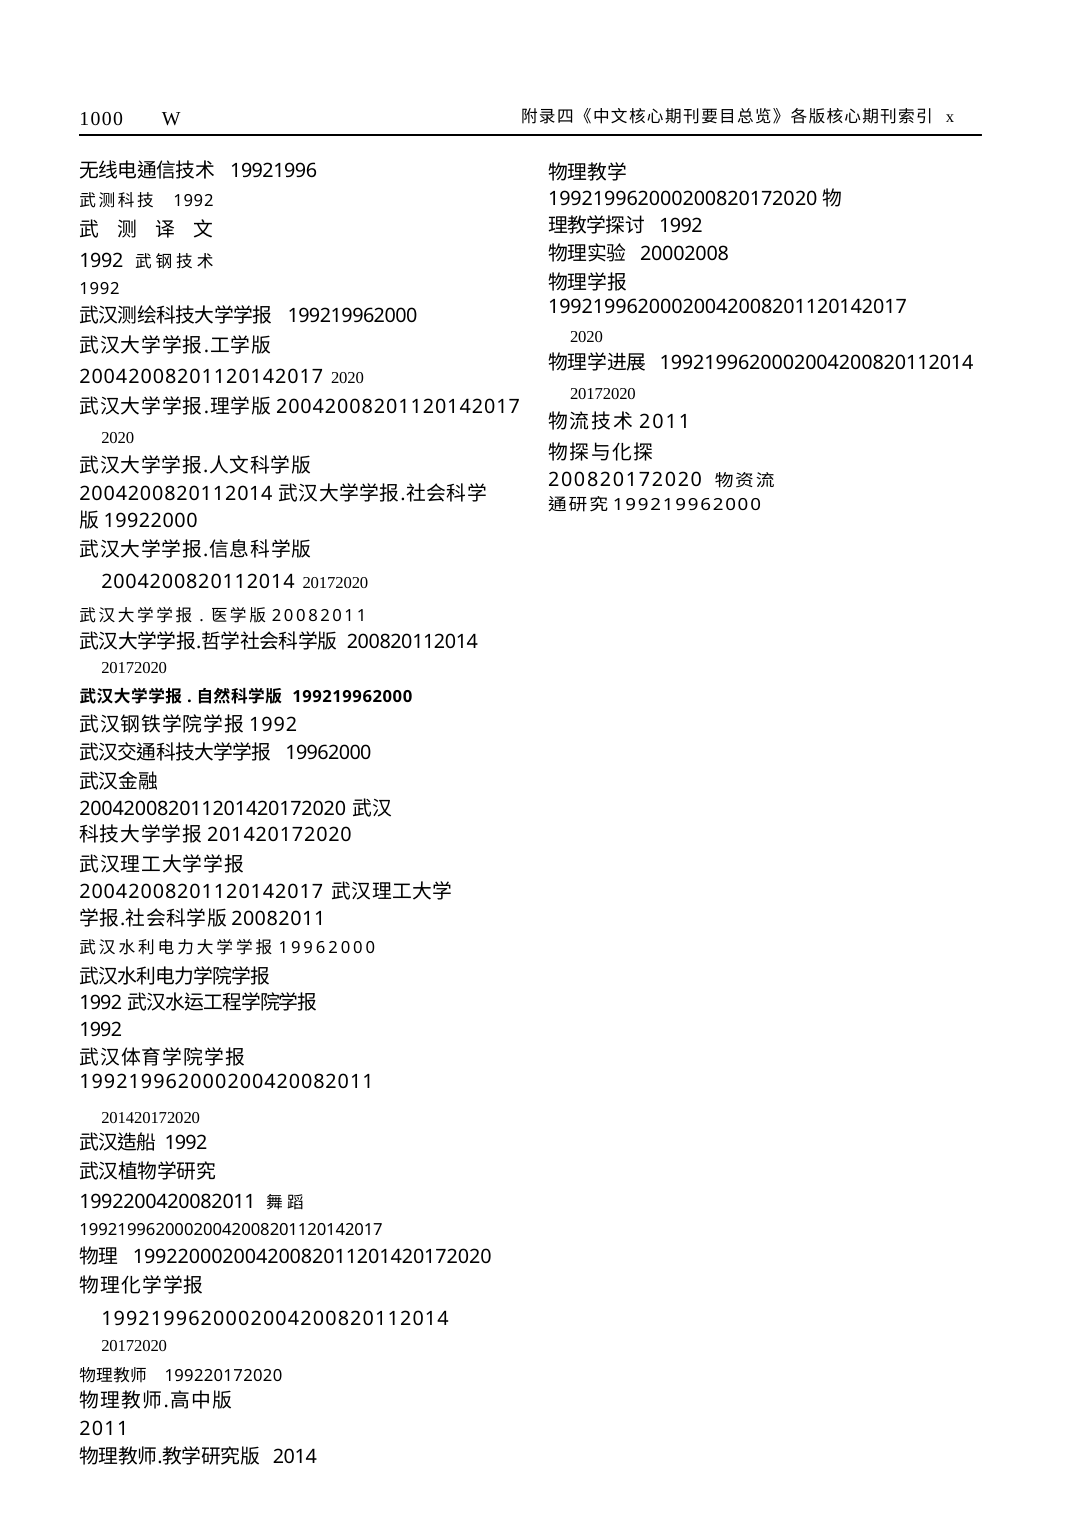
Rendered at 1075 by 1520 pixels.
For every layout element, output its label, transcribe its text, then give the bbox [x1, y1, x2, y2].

text 20172020 [570, 387, 982, 402]
text 2020 [101, 432, 537, 446]
text 武测科技 1992 武测译文 1992 武钢技术 1992 [79, 189, 213, 299]
text 武汉水利电力学院学报 1992 武汉水运工程学院学报 1992 [79, 962, 324, 1042]
text 武汉金融 200420082011201420172020 武汉科技大学学报201420172020 [79, 768, 410, 847]
text 武汉植物学研究 1992200420082011 舞 蹈 19921996200020042008201120142017 [79, 1157, 401, 1240]
text 武汉大学学报 . 自然科学版 199219962000 [79, 686, 537, 707]
text 物理教学 199219962000200820172020 物理教学探讨 1992 [548, 158, 857, 238]
text 武汉大学学报.理学版20042008201120142017 [79, 394, 537, 418]
text 2020 [570, 330, 982, 345]
text 无线电通信技术 19921996 [79, 158, 537, 182]
text 武汉测绘科技大学学报 199219962000 [79, 303, 537, 327]
text 武汉交通科技大学学报 19962000 [79, 739, 537, 764]
text 物理化学学报1992199620002004200820112014 20172020 [79, 1272, 514, 1355]
text 物探与化探200820172020 物资流通研究199219962000 [548, 438, 783, 515]
text 武汉大学学报.人文科学版2004200820112014 武汉大学学报.社会科学版19922000 [79, 451, 488, 533]
text 物理实验 20002008 [548, 241, 982, 266]
text 武汉大学学报.哲学社会科学版 200820112014 [79, 628, 537, 653]
text 武汉大学学报 . 医学版20082011 [79, 605, 537, 625]
text 武汉理工大学学报20042008201120142017 武汉理工大学学报.社会科学版20082011 [79, 851, 464, 931]
text 武汉体育学院学报199219962000200420082011 [79, 1045, 537, 1094]
text 物理教师.教学研究版 2014 [79, 1444, 537, 1468]
text 20172020 [101, 662, 537, 677]
text 武汉大学学报.工学版20042008201120142017 2020 [79, 332, 495, 390]
text 武汉大学学报.信息科学版2004200820112014 20172020 [79, 535, 490, 595]
text 物理教师 199220172020 物理教师.高中版2011 [79, 1363, 282, 1441]
text 物理 19922000200420082011201420172020 [79, 1244, 537, 1268]
text 物理学报 19921996200020042008201120142017 [548, 270, 982, 319]
text 武汉水利电力大学学报19962000 [79, 937, 537, 957]
text 武汉钢铁学院学报1992 [79, 712, 537, 736]
text 物流技术2011 [548, 409, 982, 433]
text 物理学进展 1992199620002004200820112014 [548, 350, 982, 374]
text 201420172020 武汉造船 1992 [79, 1108, 210, 1156]
